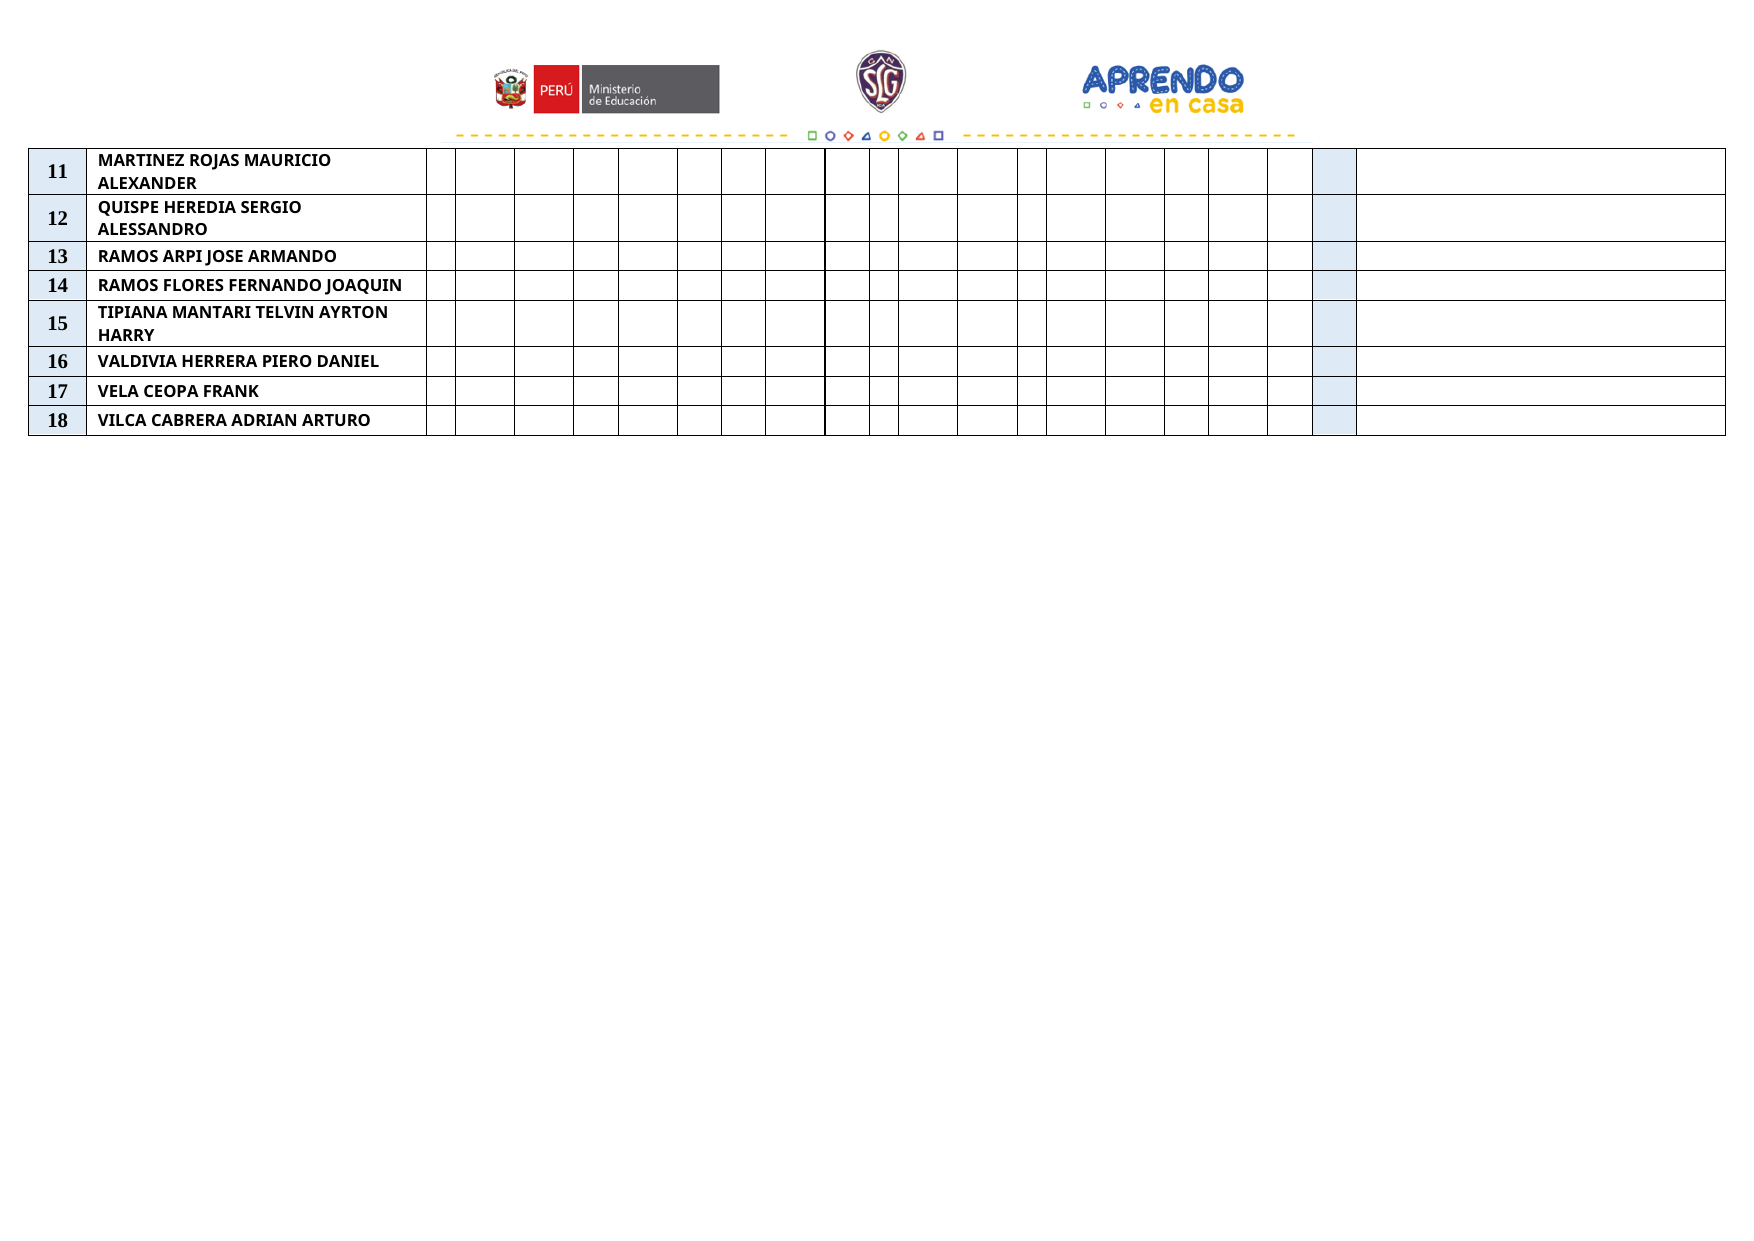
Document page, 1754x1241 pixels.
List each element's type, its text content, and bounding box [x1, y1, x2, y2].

table_cell [1313, 242, 1356, 270]
table_cell [1018, 301, 1046, 346]
table_cell [766, 301, 824, 346]
table_cell [826, 377, 869, 405]
table_cell [826, 242, 869, 270]
table_cell VALDIVIA HERRERA PIERO DANIEL [87, 347, 426, 376]
table_cell [619, 242, 677, 270]
table_cell [1268, 301, 1312, 346]
table_cell [958, 347, 1017, 376]
table_cell [1209, 347, 1267, 376]
table_cell [766, 195, 824, 241]
table_cell 14 [29, 271, 86, 299]
table_cell [826, 301, 869, 346]
table_cell [899, 271, 957, 299]
table_cell [678, 195, 721, 241]
table_cell QUISPE HEREDIA SERGIO ALESSANDRO [87, 195, 426, 241]
table_cell [1209, 242, 1267, 270]
table_cell [1047, 377, 1105, 405]
table_cell [456, 347, 514, 376]
table_cell [766, 406, 824, 434]
table_cell [427, 347, 455, 376]
table_cell [1313, 271, 1356, 299]
table_cell [958, 406, 1017, 434]
table_cell [515, 195, 573, 241]
picture [441, 44, 1313, 143]
table_cell [1018, 271, 1046, 299]
table_cell [1047, 271, 1105, 299]
table_cell [456, 301, 514, 346]
table_cell [899, 406, 957, 434]
table_cell [619, 195, 677, 241]
table_cell [456, 242, 514, 270]
table_cell [1106, 377, 1164, 405]
table_cell [678, 406, 721, 434]
table_cell [958, 149, 1017, 194]
table_cell [515, 406, 573, 434]
table_cell [870, 149, 898, 194]
table_cell [427, 301, 455, 346]
table_cell [1209, 149, 1267, 194]
table_cell [1018, 347, 1046, 376]
table_cell [574, 195, 618, 241]
table_cell [515, 242, 573, 270]
table_cell [870, 406, 898, 434]
table_cell [1165, 377, 1208, 405]
table_cell [899, 377, 957, 405]
table_cell RAMOS ARPI JOSE ARMANDO [87, 242, 426, 270]
table_cell [678, 301, 721, 346]
table_cell [678, 242, 721, 270]
table_cell [722, 347, 765, 376]
table_cell [958, 271, 1017, 299]
table_cell [1357, 406, 1725, 434]
table_cell [1165, 195, 1208, 241]
table_cell [722, 149, 765, 194]
table_cell [1268, 242, 1312, 270]
table_cell [1357, 301, 1725, 346]
table_cell [1357, 195, 1725, 241]
table_cell [899, 347, 957, 376]
table_cell [574, 242, 618, 270]
table_cell [574, 271, 618, 299]
table_cell [1106, 347, 1164, 376]
table_cell [678, 347, 721, 376]
table_cell [1106, 301, 1164, 346]
table_cell [1313, 377, 1356, 405]
table_cell [722, 195, 765, 241]
table_cell MARTINEZ ROJAS MAURICIO ALEXANDER [87, 149, 426, 194]
table_cell [1018, 377, 1046, 405]
table_cell [899, 242, 957, 270]
table_cell [619, 301, 677, 346]
table_cell [722, 406, 765, 434]
table_cell [1209, 271, 1267, 299]
table_cell [826, 271, 869, 299]
table_cell [1018, 406, 1046, 434]
table_cell [1018, 195, 1046, 241]
table_cell [427, 149, 455, 194]
table_cell [1313, 301, 1356, 346]
table_cell [678, 377, 721, 405]
table_cell [958, 301, 1017, 346]
table_cell VILCA CABRERA ADRIAN ARTURO [87, 406, 426, 434]
table_cell [870, 242, 898, 270]
table_cell [870, 271, 898, 299]
table_cell [870, 377, 898, 405]
table_cell [515, 271, 573, 299]
table_cell [1018, 149, 1046, 194]
table_cell [958, 195, 1017, 241]
table_cell [1268, 271, 1312, 299]
table_cell [1357, 149, 1725, 194]
table_cell [1018, 242, 1046, 270]
table_cell 13 [29, 242, 86, 270]
table_cell [574, 406, 618, 434]
table_cell [427, 406, 455, 434]
table_cell [427, 242, 455, 270]
table_cell [619, 149, 677, 194]
table_cell [958, 242, 1017, 270]
table_cell [456, 149, 514, 194]
table_cell [427, 377, 455, 405]
table_cell 17 [29, 377, 86, 405]
table_cell [826, 406, 869, 434]
table_cell [1047, 301, 1105, 346]
table_cell [1268, 406, 1312, 434]
table_cell [1047, 195, 1105, 241]
table_cell [1357, 347, 1725, 376]
table_cell [1047, 347, 1105, 376]
table_cell [427, 195, 455, 241]
table_cell [619, 377, 677, 405]
table_cell VELA CEOPA FRANK [87, 377, 426, 405]
table_cell [766, 242, 824, 270]
table_cell [722, 377, 765, 405]
table_cell [1165, 406, 1208, 434]
table_cell [1209, 195, 1267, 241]
table_cell [1106, 195, 1164, 241]
table_cell [1165, 271, 1208, 299]
table_cell 15 [29, 301, 86, 346]
table_cell [1268, 377, 1312, 405]
table_cell [766, 377, 824, 405]
table_cell [515, 347, 573, 376]
table_cell [870, 195, 898, 241]
table_cell [899, 301, 957, 346]
table_cell [826, 149, 869, 194]
table_cell [1165, 149, 1208, 194]
table_cell [1268, 195, 1312, 241]
table_cell [619, 347, 677, 376]
table_cell [722, 301, 765, 346]
table_cell [574, 347, 618, 376]
table_cell [1268, 347, 1312, 376]
table_cell [678, 271, 721, 299]
table_cell [1047, 149, 1105, 194]
table_cell [958, 377, 1017, 405]
table_cell [1209, 377, 1267, 405]
table_cell [574, 301, 618, 346]
table_cell [1165, 347, 1208, 376]
table_cell [722, 242, 765, 270]
table_cell [899, 195, 957, 241]
table_cell [1357, 377, 1725, 405]
table_cell [619, 406, 677, 434]
table_cell [826, 195, 869, 241]
table_cell [515, 149, 573, 194]
table_cell [456, 377, 514, 405]
table_cell [1357, 271, 1725, 299]
table_cell [574, 149, 618, 194]
table_cell [722, 271, 765, 299]
table_cell [899, 149, 957, 194]
table_cell [870, 347, 898, 376]
table_cell [515, 301, 573, 346]
table_cell [1313, 149, 1356, 194]
table_cell [1106, 149, 1164, 194]
table_cell [766, 271, 824, 299]
table_cell 12 [29, 195, 86, 241]
table_cell [1165, 242, 1208, 270]
table_cell [1106, 406, 1164, 434]
table_cell [1165, 301, 1208, 346]
table_cell [456, 271, 514, 299]
table_cell TIPIANA MANTARI TELVIN AYRTON HARRY [87, 301, 426, 346]
table_cell [766, 149, 824, 194]
table_cell [515, 377, 573, 405]
table_cell [1106, 242, 1164, 270]
table_cell [1047, 406, 1105, 434]
table_cell [1106, 271, 1164, 299]
table_cell [678, 149, 721, 194]
table_cell [1268, 149, 1312, 194]
table_cell [1357, 242, 1725, 270]
table_cell [1047, 242, 1105, 270]
table_cell [766, 347, 824, 376]
table_cell RAMOS FLORES FERNANDO JOAQUIN [87, 271, 426, 299]
table_cell [574, 377, 618, 405]
table_cell 11 [29, 149, 86, 194]
table_cell [456, 406, 514, 434]
table_cell [1313, 347, 1356, 376]
table_cell [1313, 406, 1356, 434]
table_cell [619, 271, 677, 299]
table_cell [1209, 406, 1267, 434]
table_cell [456, 195, 514, 241]
table_cell [870, 301, 898, 346]
table_cell [1313, 195, 1356, 241]
table_cell [427, 271, 455, 299]
table_cell [1209, 301, 1267, 346]
table_cell 16 [29, 347, 86, 376]
table_cell [826, 347, 869, 376]
table_cell 18 [29, 406, 86, 434]
